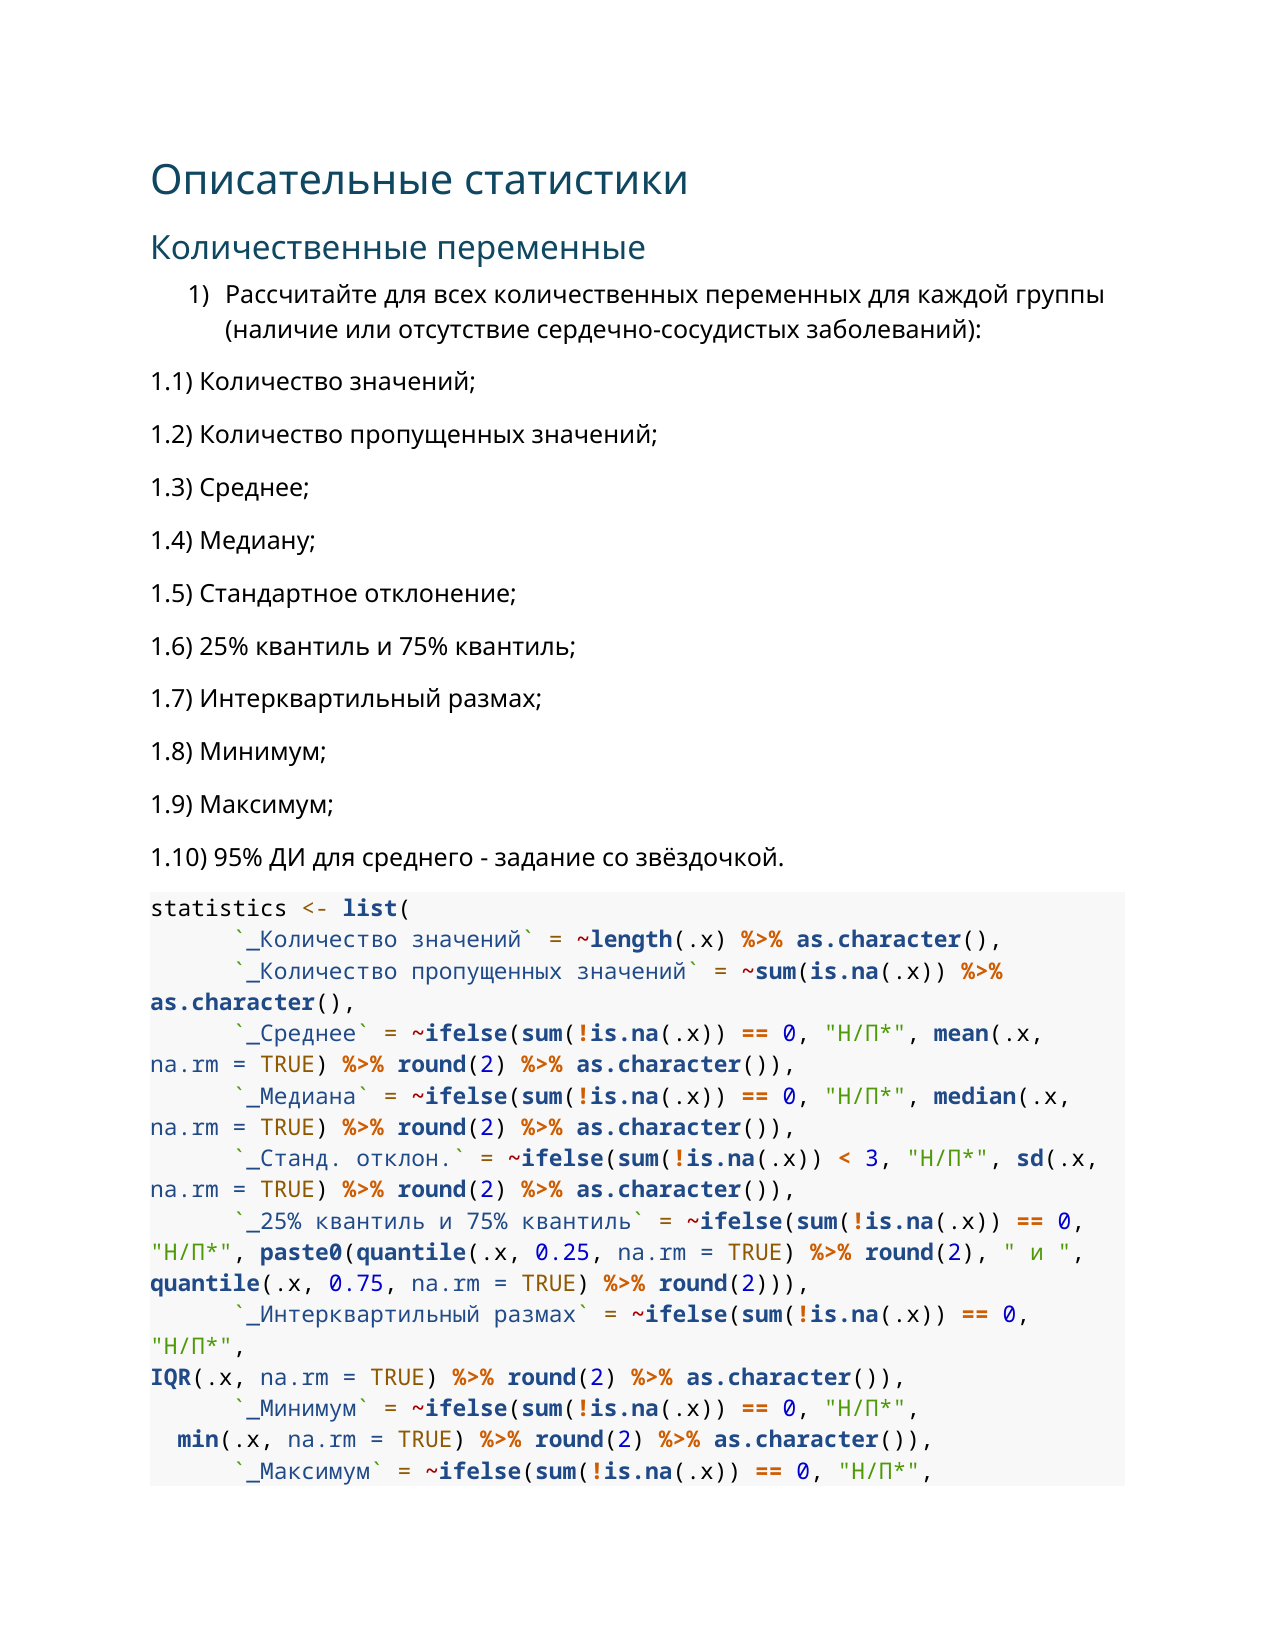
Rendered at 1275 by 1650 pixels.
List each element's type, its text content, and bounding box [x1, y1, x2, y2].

text 1.9) Максимум; [150, 787, 1125, 821]
text 1.8) Минимум; [150, 734, 1125, 768]
text 1.3) Среднее; [150, 470, 1125, 504]
text 1.5) Стандартное отклонение; [150, 575, 1125, 609]
text 1.6) 25% квантиль и 75% квантиль; [150, 628, 1125, 662]
text 1.2) Количество пропущенных значений; [150, 417, 1125, 451]
subtitle Описательные статистики [150, 150, 1125, 207]
text 1.10) 95% ДИ для среднего - задание со звёздочкой. [150, 839, 1125, 873]
text 1.7) Интерквартильный размах; [150, 681, 1125, 715]
subtitle Количественные переменные [150, 223, 1125, 269]
text 1.1) Количество значений; [150, 364, 1125, 398]
list Рассчитайте для всех количественных переменных для каждой группы (наличие или отсутствие сердечно-сосудистых заболеваний): [187, 277, 1125, 345]
text 1.4) Медиану; [150, 522, 1125, 557]
